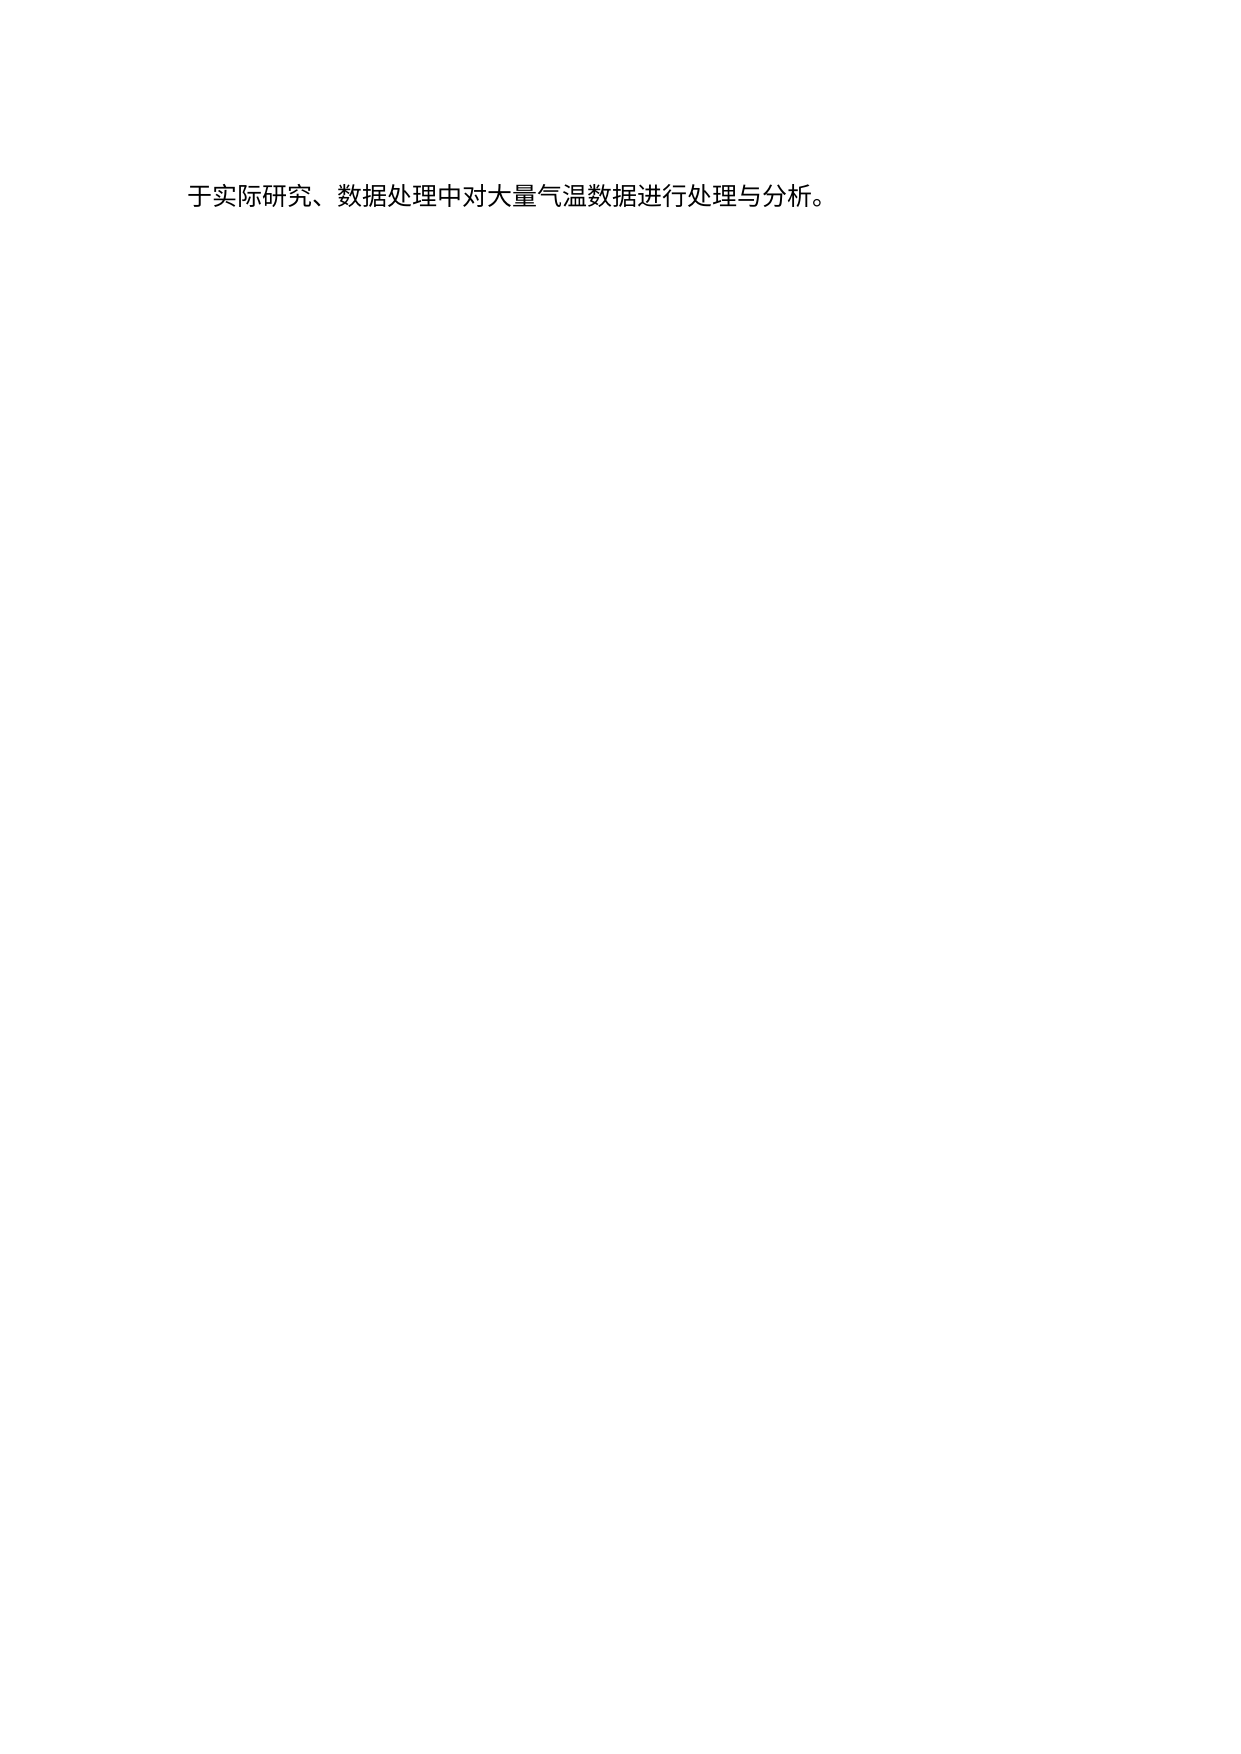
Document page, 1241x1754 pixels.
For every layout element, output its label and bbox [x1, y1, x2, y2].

text [187, 162, 1053, 227]
